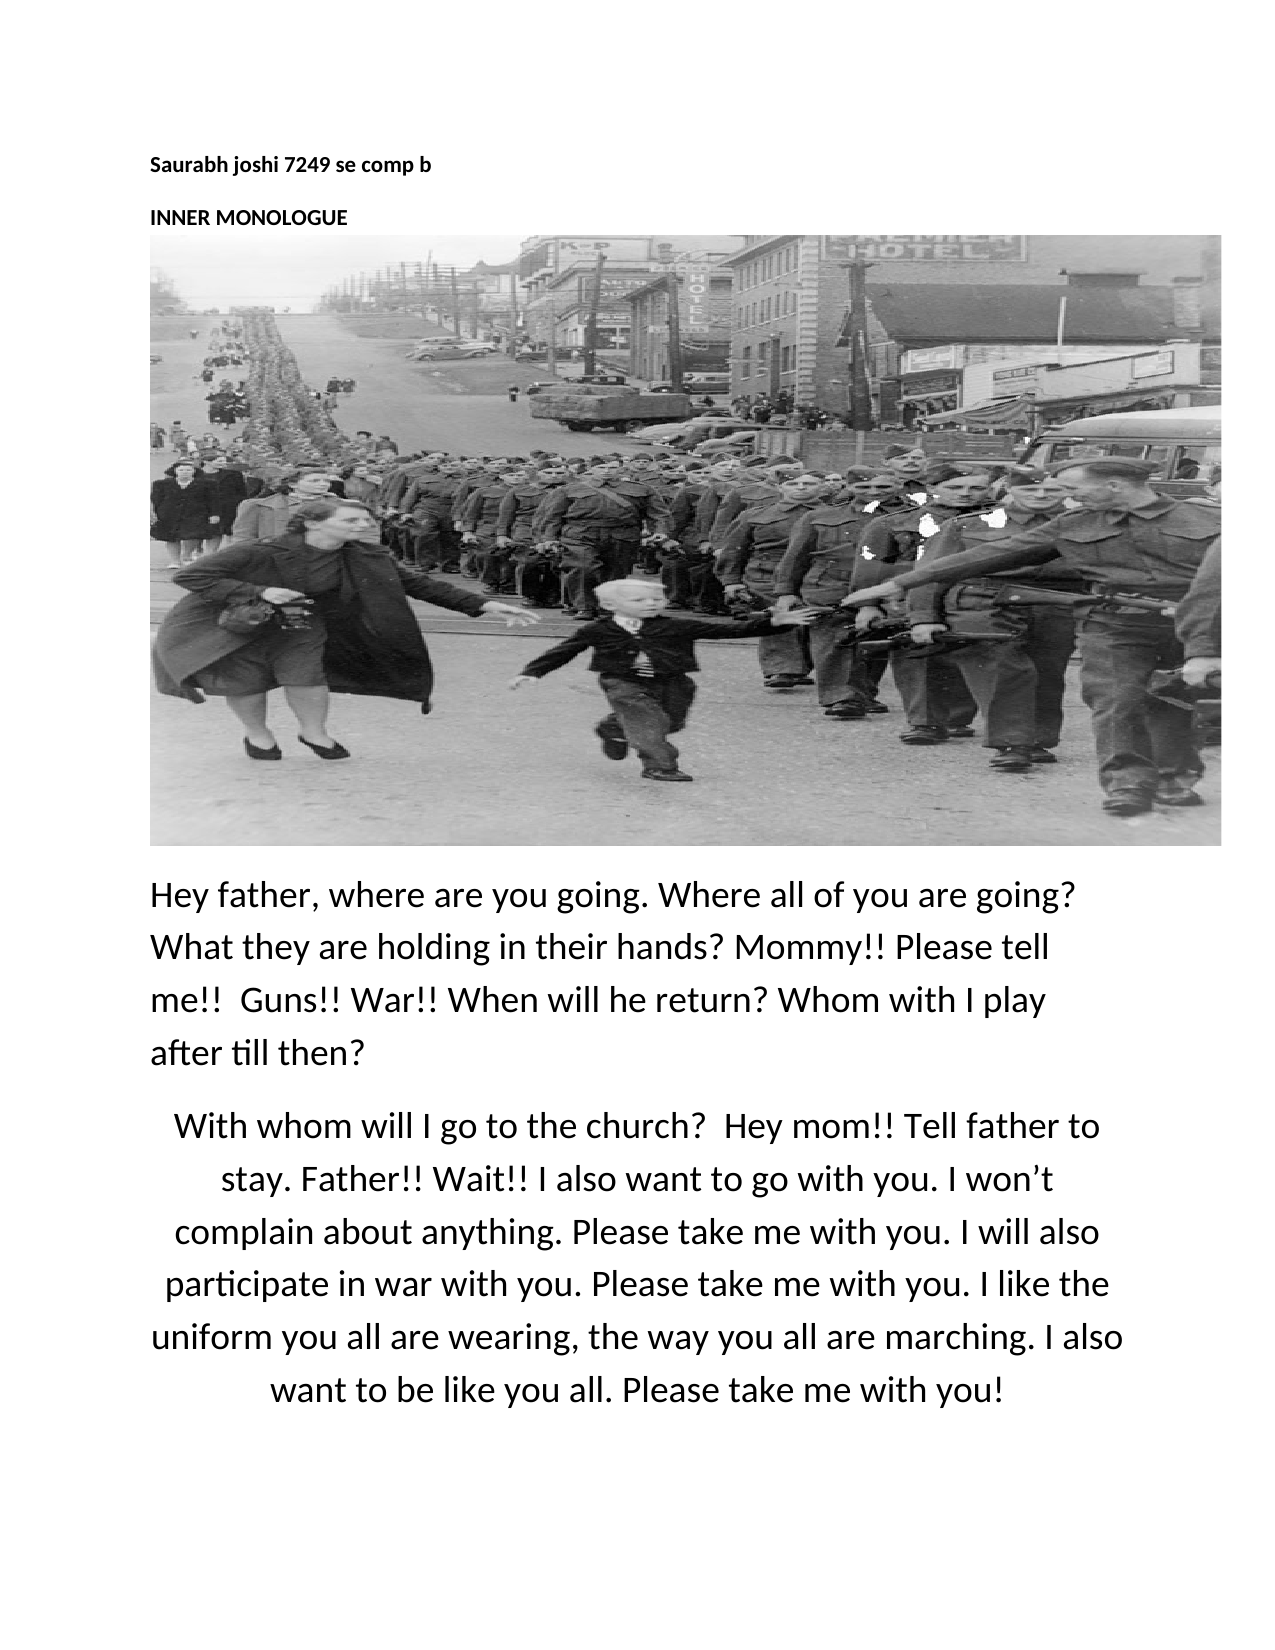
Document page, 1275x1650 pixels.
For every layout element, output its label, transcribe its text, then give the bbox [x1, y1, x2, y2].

text With whom will I go to the church? Hey mom!! Tell father to stay. Father!! Wait!! I also want to go with you. I won’t complain about anything. Please take me with you. I will also participate in war with you. Please take me with you. I like the uniform you all are wearing, the way you all are marching. I also want to be like you all. Please take me with you! [150, 1102, 1125, 1412]
text Hey father, where are you going. Where all of you are going? What they are holding in their hands? Mommy!! Please tell me!! Guns!! War!! When will he return? Whom with I play after till then? [150, 871, 1125, 1074]
text INNER MONOLOGUE [150, 203, 1125, 235]
text Saurabh joshi 7249 se comp b [150, 150, 1125, 178]
picture [150, 235, 1222, 846]
